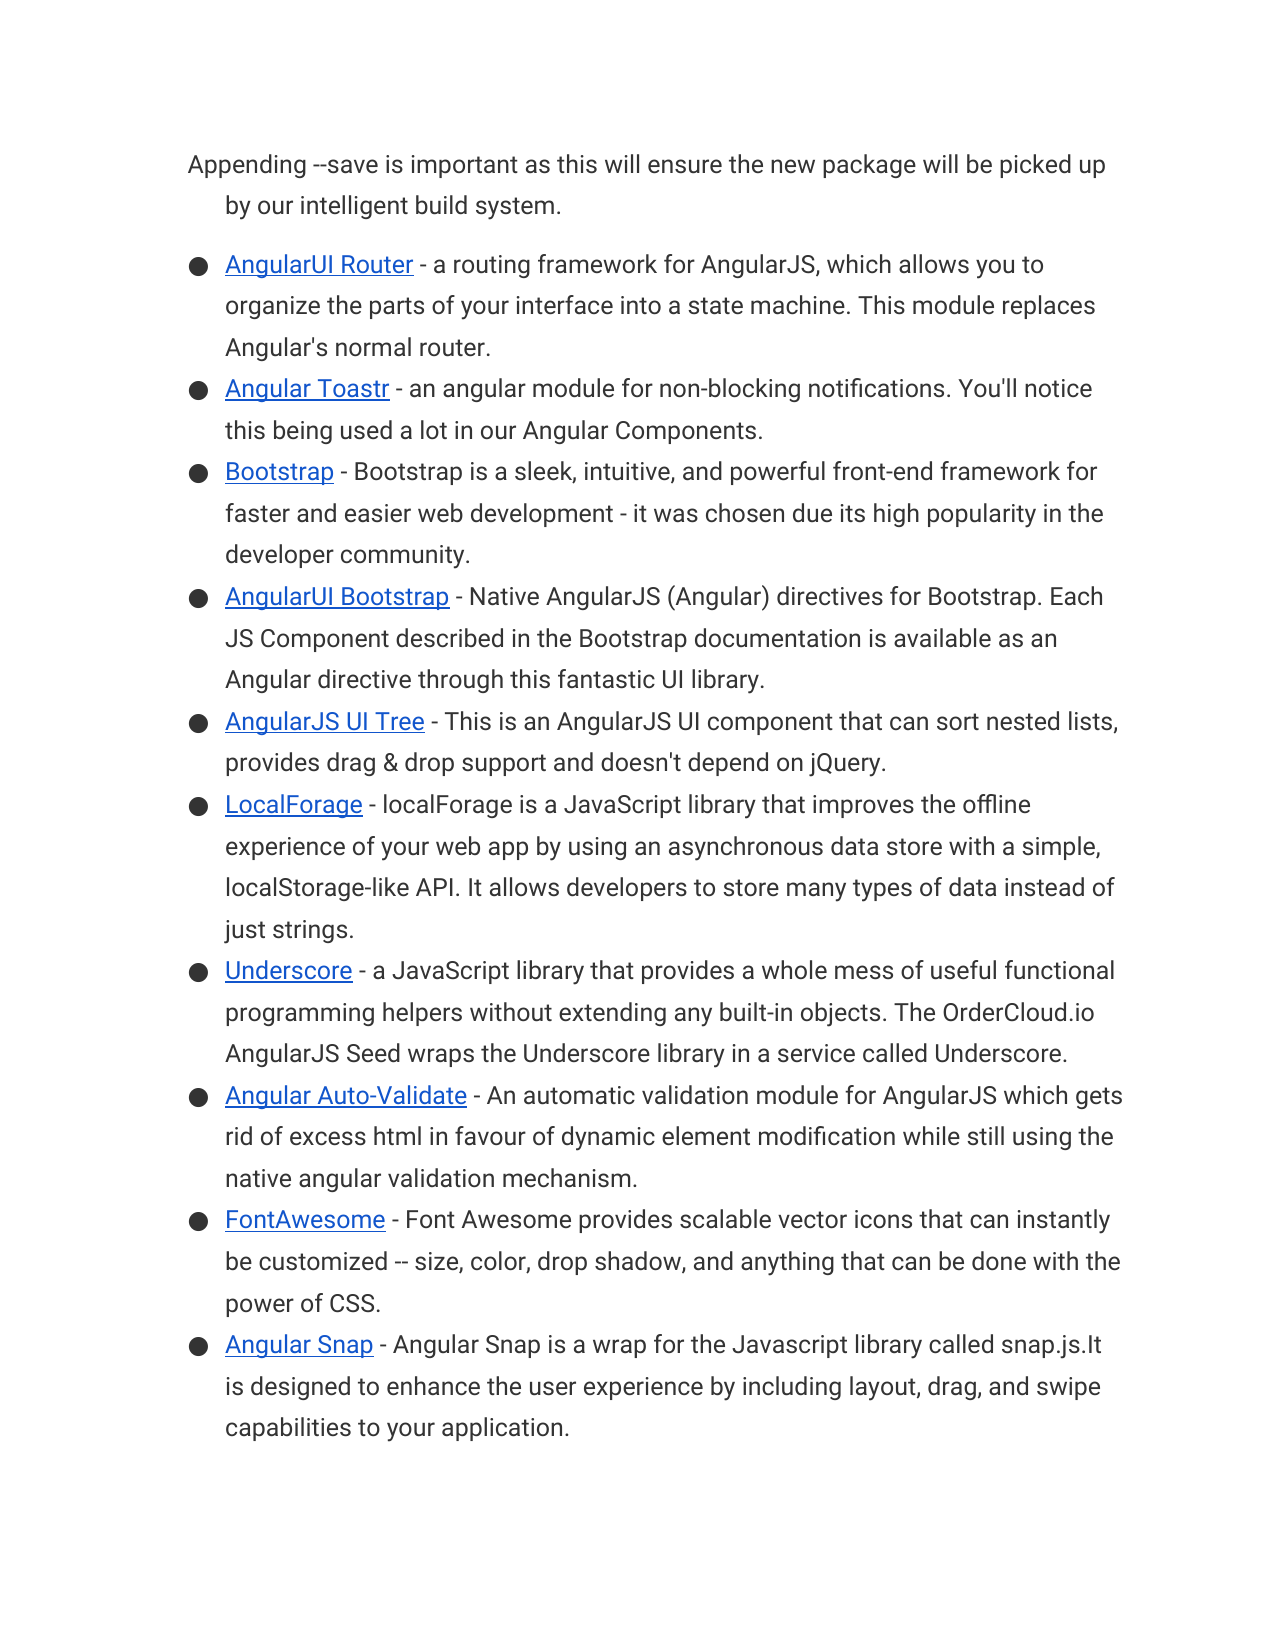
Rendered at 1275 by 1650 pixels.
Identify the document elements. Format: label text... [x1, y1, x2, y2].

text Appending --save is important as this will ensure the new package will be picked up by our intelligent build system. [187, 150, 1125, 221]
list Underscore - a JavaScript library that provides a whole mess of useful functional programming helpers without extending any built-in objects. The OrderCloud.io AngularJS Seed wraps the Underscore library in a service called Underscore. [187, 956, 1125, 1069]
list Angular Snap - Angular Snap is a wrap for the Javascript library called snap.js.It is designed to enhance the user experience by including layout, drag, and swipe capabilities to your application. [187, 1330, 1125, 1443]
list AngularJS UI Tree - This is an AngularJS UI component that can sort nested lists, provides drag & drop support and doesn't depend on jQuery. [187, 707, 1125, 778]
list LocalForage - localForage is a JavaScript library that improves the offline experience of your web app by using an asynchronous data store with a simple, localStorage-like API. It allows developers to store many types of data instead of just strings. [187, 790, 1125, 944]
list AngularUI Router - a routing framework for AngularJS, which allows you to organize the parts of your interface into a state machine. This module replaces Angular's normal router. [187, 250, 1125, 362]
list Angular Auto-Validate - An automatic validation module for AngularJS which gets rid of excess html in favour of dynamic element modification while still using the native angular validation mechanism. [187, 1081, 1125, 1193]
list Angular Toastr - an angular module for non-blocking notifications. You'll notice this being used a lot in our Angular Components. [187, 374, 1125, 445]
list FontAwesome - Font Awesome provides scalable vector icons that can instantly be customized -- size, color, drop shadow, and anything that can be done with the power of CSS. [187, 1206, 1125, 1318]
list AngularUI Bootstrap - Native AngularJS (Angular) directives for Bootstrap. Each JS Component described in the Bootstrap documentation is available as an Angular directive through this fantastic UI library. [187, 582, 1125, 695]
list Bootstrap - Bootstrap is a sleek, intuitive, and powerful front-end framework for faster and easier web development - it was chosen due its high popularity in the developer community. [187, 458, 1125, 570]
